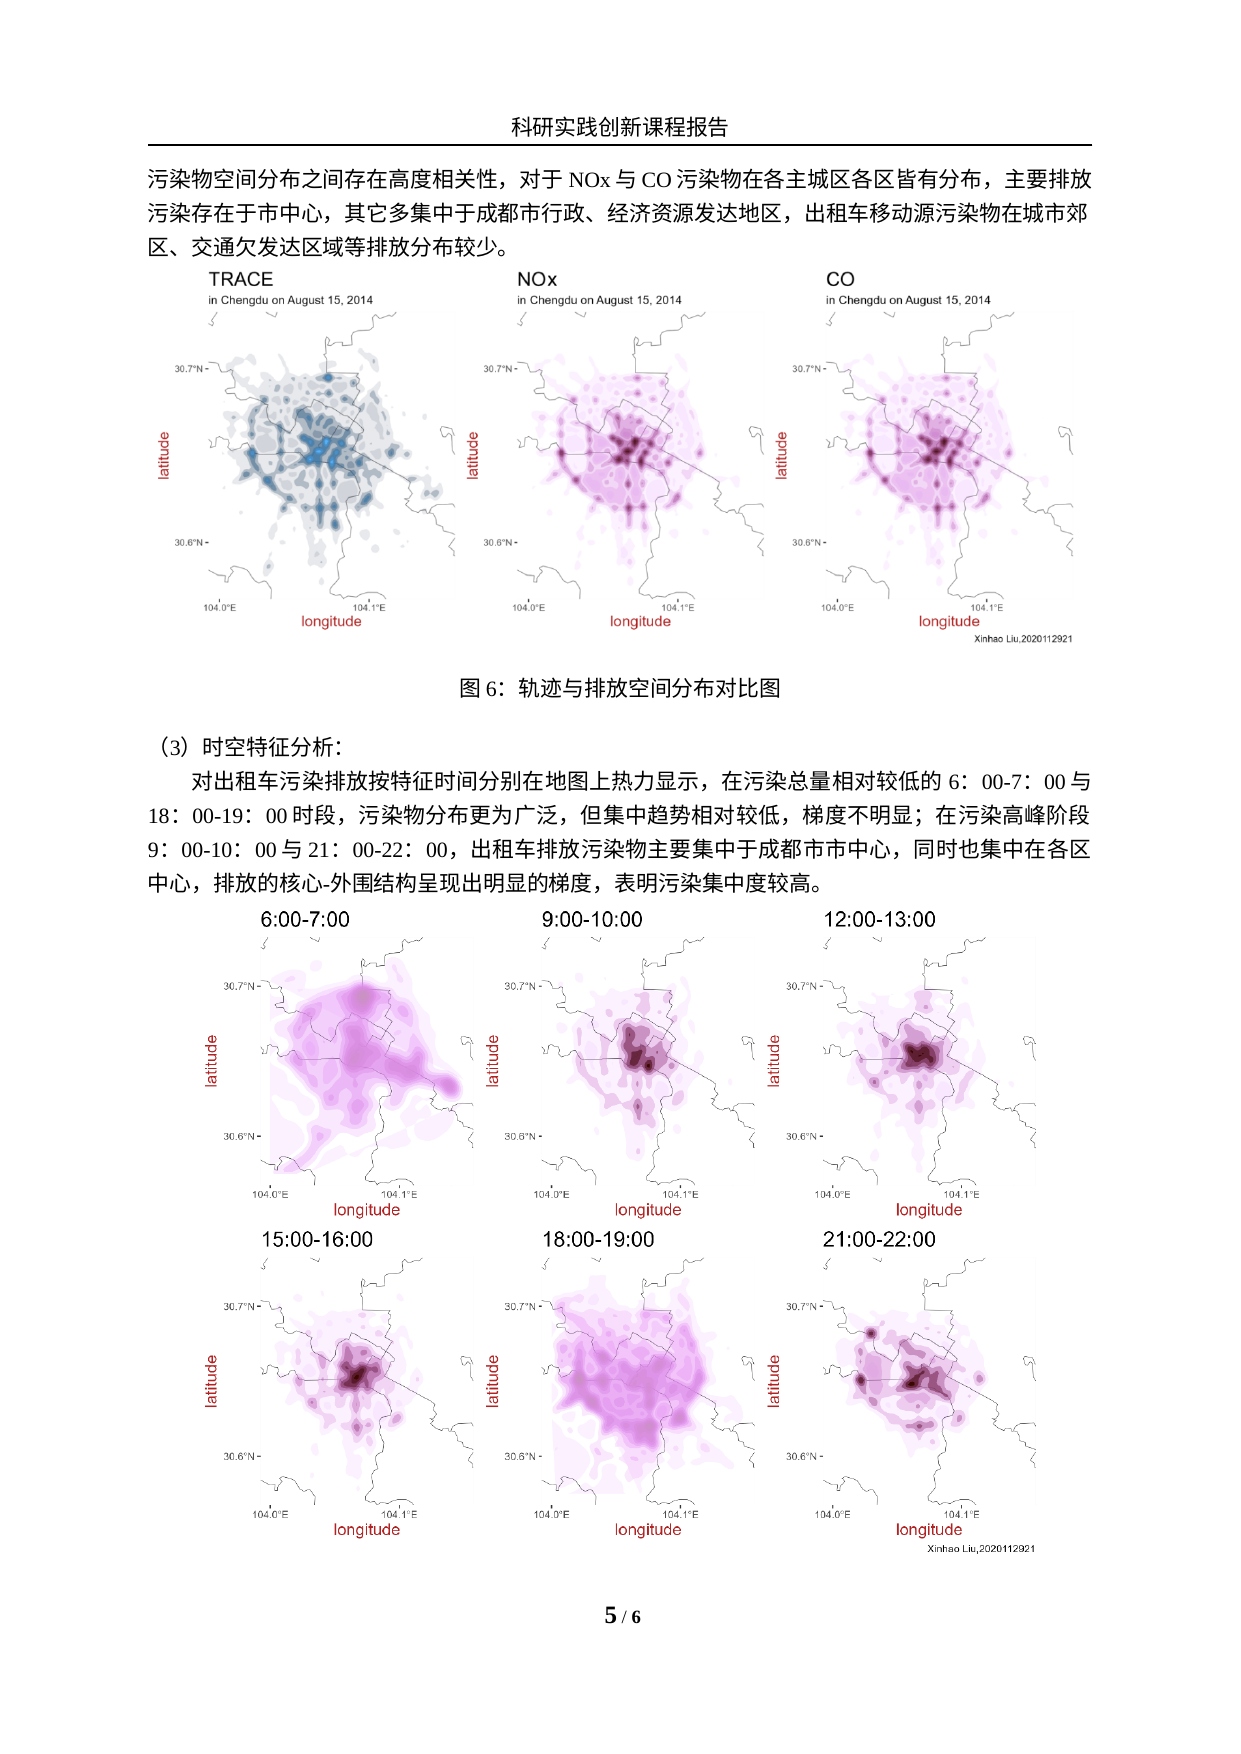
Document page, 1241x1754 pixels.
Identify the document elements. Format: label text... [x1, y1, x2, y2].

text 图6：轨迹与排放空间分布对比图 [148, 670, 1092, 704]
text （3）时空特征分析： [148, 729, 1092, 763]
picture [147, 898, 1093, 1567]
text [148, 161, 1092, 263]
text 对出租车污染排放按特征时间分别在地图上热力显示，在污染总量相对较低的6：00-7：00与18：00-19：00时段，污染物分布更为广泛，但集中趋势相对较低，梯度不明显；在污染高峰阶段9：00-10：00与21：00-22：00，出租车排放污染物主要集中于成都市市中心，同时也集中在各区中心，排放的核心-外围结构呈现出明显的梯度，表明污染集中度较高。 [148, 763, 1092, 898]
picture [147, 262, 1086, 654]
